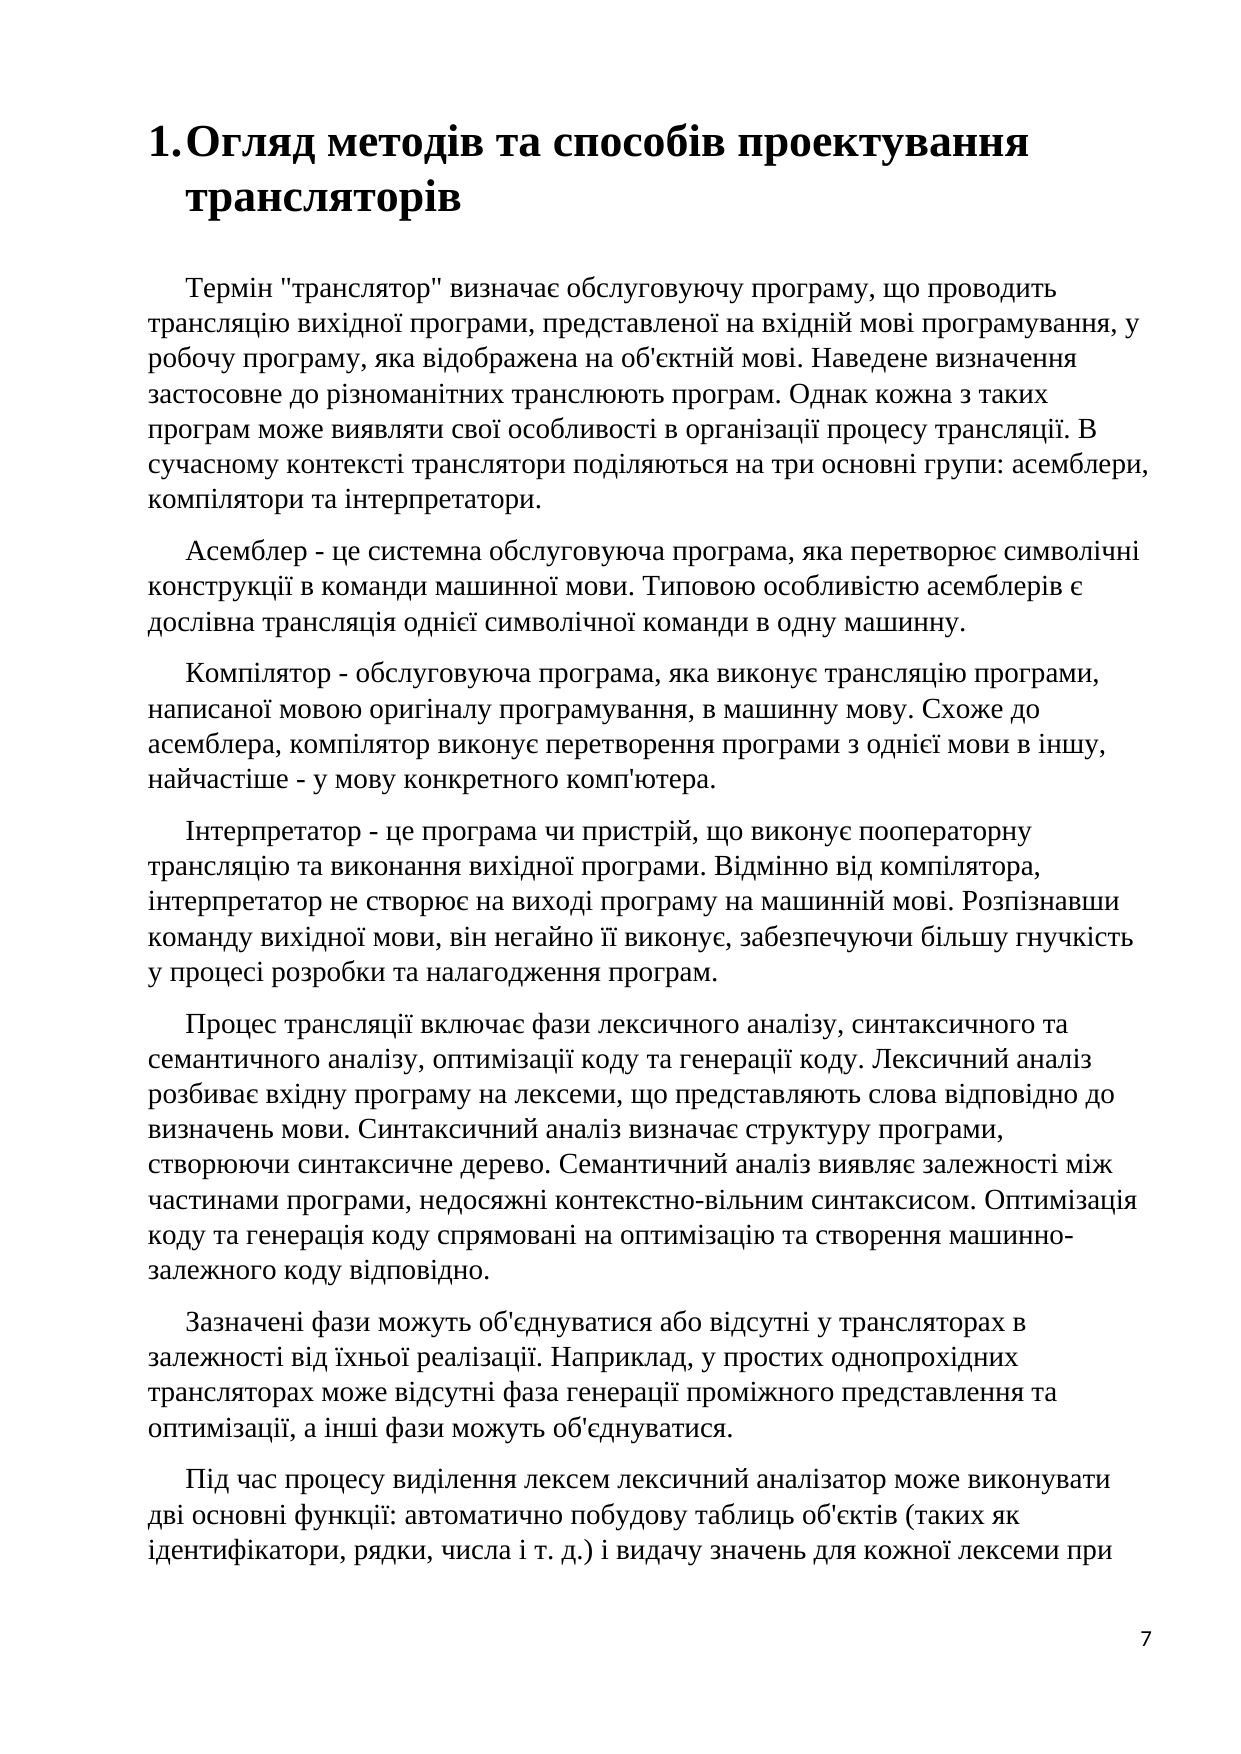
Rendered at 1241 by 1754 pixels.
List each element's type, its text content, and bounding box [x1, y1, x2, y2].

text Зазначені фази можуть об'єднуватися або відсутні у трансляторах в залежності від їхньої реалізації. Наприклад, у простих однопрохідних трансляторах може відсутні фаза генерації проміжного представлення та оптимізації, а інші фази можуть об'єднуватися. [148, 1304, 1152, 1443]
text Процес трансляції включає фази лексичного аналізу, синтаксичного та семантичного аналізу, оптимізації коду та генерації коду. Лексичний аналіз розбиває вхідну програму на лексеми, що представляють слова відповідно до визначень мови. Синтаксичний аналіз визначає структуру програми, створюючи синтаксичне дерево. Семантичний аналіз виявляє залежності між частинами програми, недосяжні контекстно-вільним синтаксисом. Оптимізація коду та генерація коду спрямовані на оптимізацію та створення машинно-залежного коду відповідно. [148, 1006, 1152, 1286]
text Інтерпретатор - це програма чи пристрій, що виконує пооператорну трансляцію та виконання вихідної програми. Відмінно від компілятора, інтерпретатор не створює на виході програму на машинній мові. Розпізнавши команду вихідної мови, він негайно її виконує, забезпечуючи більшу гнучкість у процесі розробки та налагодження програм. [148, 813, 1152, 987]
text Асемблер - це системна обслуговуюча програма, яка перетворює символічні конструкції в команди машинної мови. Типовою особливістю асемблерів є дослівна трансляція однієї символічної команди в одну машинну. [148, 533, 1152, 637]
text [148, 1462, 1152, 1566]
text Термін "транслятор" визначає обслуговуючу програму, що проводить трансляцію вихідної програми, представленої на вхідній мові програмування, у робочу програму, яка відображена на об'єктній мові. Наведене визначення застосовне до різноманітних транслюють програм. Однак кожна з таких програм може виявляти свої особливості в організації процесу трансляції. В сучасному контексті транслятори поділяються на три основні групи: асемблери, компілятори та інтерпретатори. [148, 270, 1152, 515]
text Компілятор - обслуговуюча програма, яка виконує трансляцію програми, написаної мовою оригіналу програмування, в машинну мову. Схоже до асемблера, компілятор виконує перетворення програми з однієї мови в іншу, найчастіше - у мову конкретного комп'ютера. [148, 656, 1152, 795]
list Огляд методів та способів проектування трансляторів [148, 113, 1152, 222]
